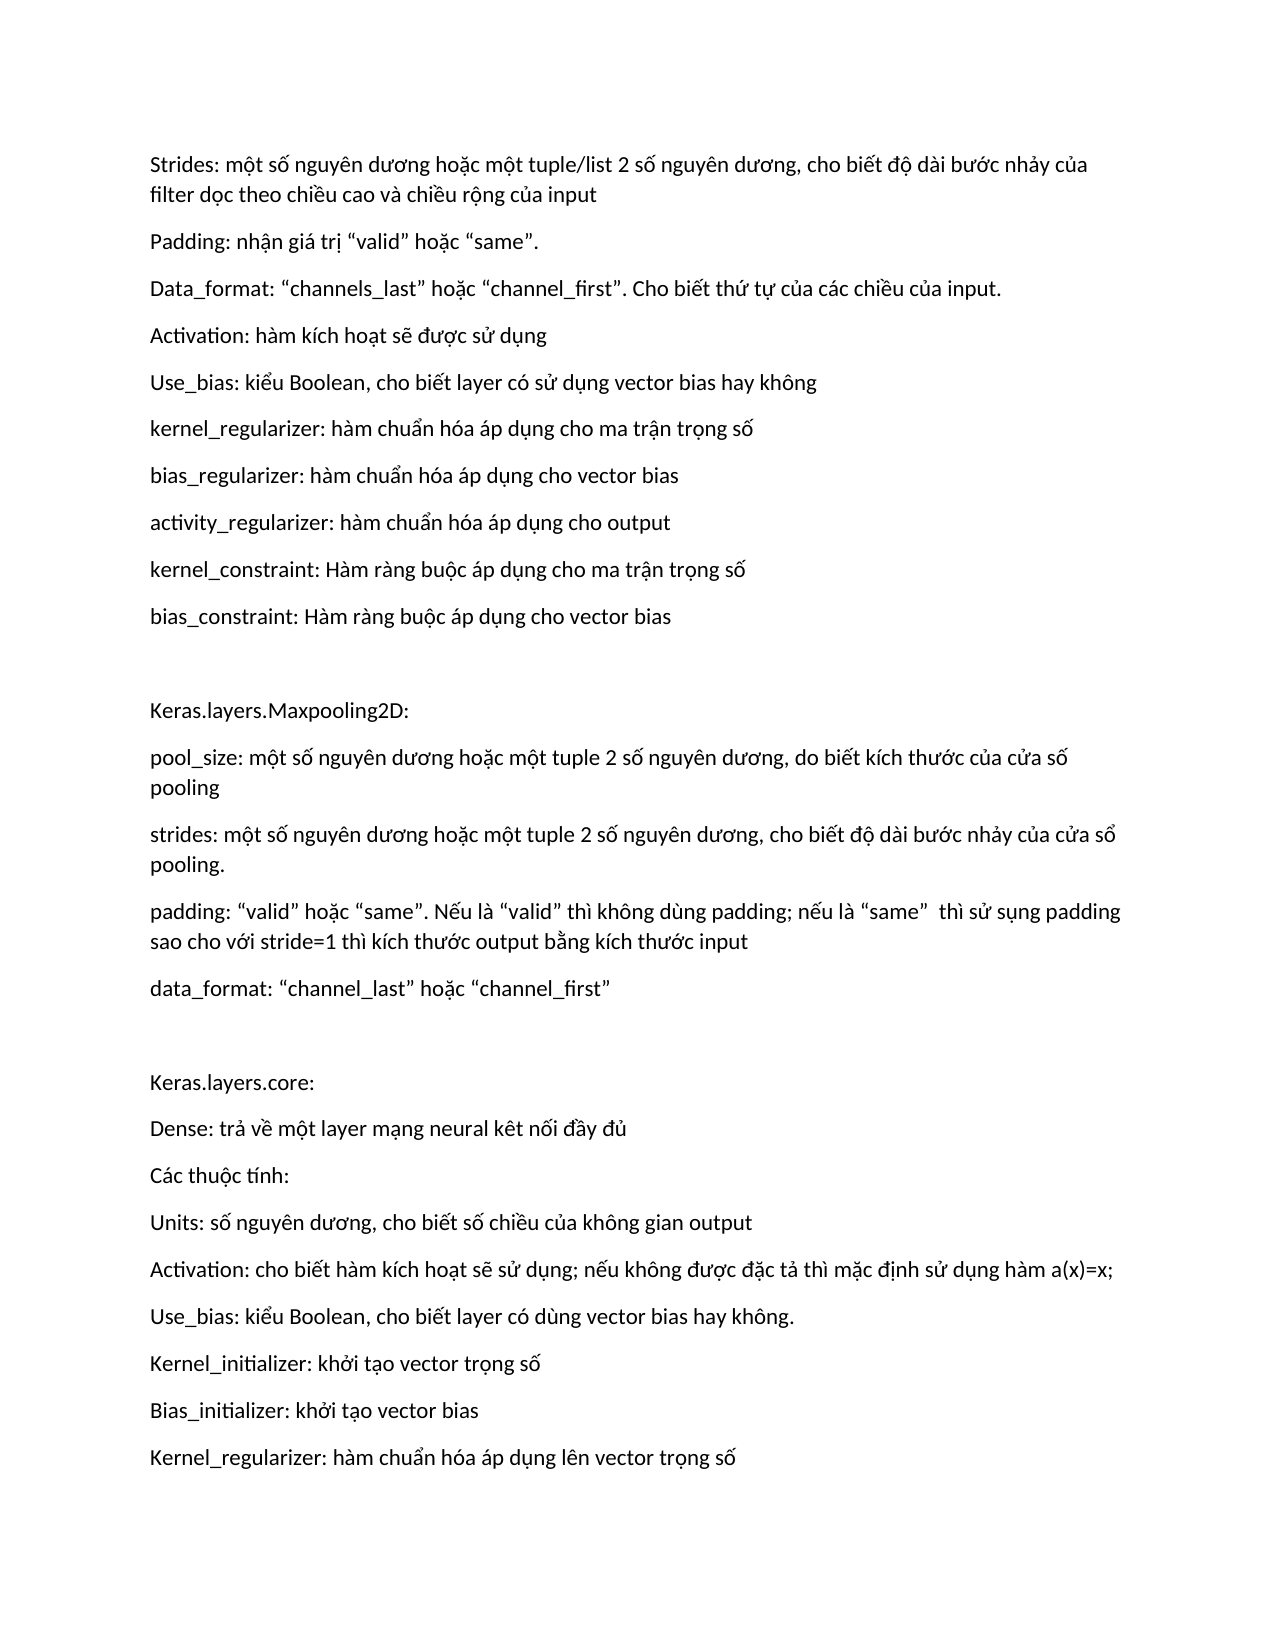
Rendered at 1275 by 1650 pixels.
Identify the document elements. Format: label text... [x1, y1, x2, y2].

text Units: số nguyên dương, cho biết số chiều của không gian output [150, 1208, 1125, 1236]
text Use_bias: kiểu Boolean, cho biết layer có sử dụng vector bias hay không [150, 368, 1125, 396]
text Activation: hàm kích hoạt sẽ được sử dụng [150, 321, 1125, 349]
text kernel_constraint: Hàm ràng buộc áp dụng cho ma trận trọng số [150, 555, 1125, 583]
text pool_size: một số nguyên dương hoặc một tuple 2 số nguyên dương, do biết kích thước của cửa số pooling [150, 743, 1125, 801]
text kernel_regularizer: hàm chuẩn hóa áp dụng cho ma trận trọng số [150, 414, 1125, 443]
text Activation: cho biết hàm kích hoạt sẽ sử dụng; nếu không được đặc tả thì mặc định sử dụng hàm a(x)=x; [150, 1255, 1125, 1283]
text padding: “valid” hoặc “same”. Nếu là “valid” thì không dùng padding; nếu là “same” thì sử sụng padding sao cho với stride=1 thì kích thước output bằng kích thước input [150, 897, 1125, 955]
text strides: một số nguyên dương hoặc một tuple 2 số nguyên dương, cho biết độ dài bước nhảy của cửa sổ pooling. [150, 820, 1125, 878]
text Keras.layers.Maxpooling2D: [150, 696, 1125, 724]
text Kernel_regularizer: hàm chuẩn hóa áp dụng lên vector trọng số [150, 1443, 1125, 1471]
text activity_regularizer: hàm chuẩn hóa áp dụng cho output [150, 508, 1125, 536]
text Dense: trả về một layer mạng neural kêt nối đầy đủ [150, 1114, 1125, 1143]
text Kernel_initializer: khởi tạo vector trọng số [150, 1349, 1125, 1377]
text bias_regularizer: hàm chuẩn hóa áp dụng cho vector bias [150, 461, 1125, 489]
text Use_bias: kiểu Boolean, cho biết layer có dùng vector bias hay không. [150, 1302, 1125, 1330]
text bias_constraint: Hàm ràng buộc áp dụng cho vector bias [150, 602, 1125, 630]
text Keras.layers.core: [150, 1068, 1125, 1096]
text Bias_initializer: khởi tạo vector bias [150, 1396, 1125, 1424]
text Strides: một số nguyên dương hoặc một tuple/list 2 số nguyên dương, cho biết độ dài bước nhảy của filter dọc theo chiều cao và chiều rộng của input [150, 150, 1125, 208]
text Padding: nhận giá trị “valid” hoặc “same”. [150, 227, 1125, 255]
text Các thuộc tính: [150, 1161, 1125, 1189]
text Data_format: “channels_last” hoặc “channel_first”. Cho biết thứ tự của các chiều của input. [150, 274, 1125, 302]
text data_format: “channel_last” hoặc “channel_first” [150, 974, 1125, 1002]
